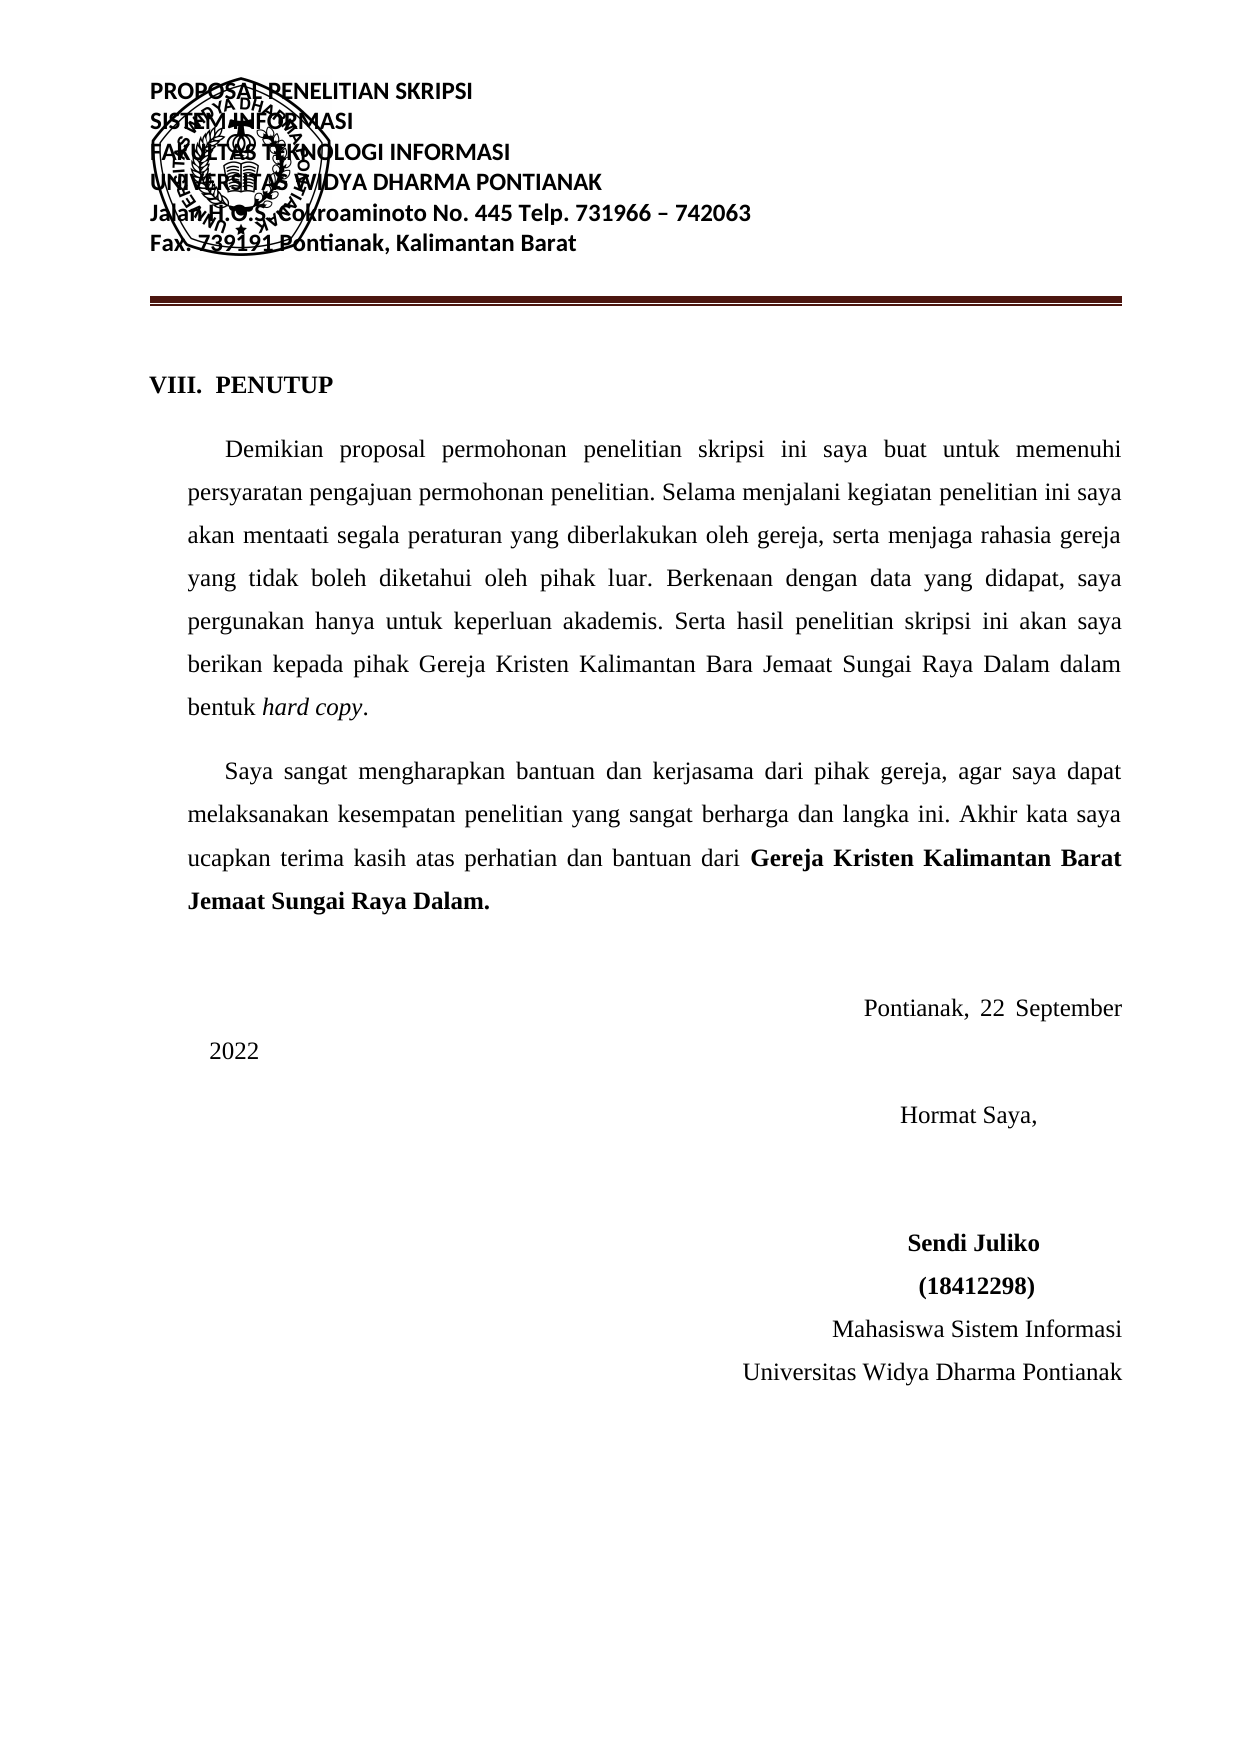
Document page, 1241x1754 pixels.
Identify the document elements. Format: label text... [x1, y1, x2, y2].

list Mahasiswa Sistem Informasi [206, 1314, 1122, 1343]
picture [320, 146, 329, 157]
list (18412298) [206, 1271, 1122, 1300]
picture [150, 75, 332, 258]
text Pontianak, 22 September 2022 [209, 993, 1122, 1065]
picture [328, 176, 332, 187]
text Demikian proposal permohonan penelitian skripsi ini saya buat untuk memenuhi persyaratan pengajuan permohonan penelitian. Selama menjalani kegiatan penelitian ini saya akan mentaati segala peraturan yang diberlakukan oleh gereja, serta menjaga rahasia gereja yang tidak boleh diketahui oleh pihak luar. Berkenaan dengan data yang didapat, saya pergunakan hanya untuk keperluan akademis. Serta hasil penelitian skripsi ini akan saya berikan kepada pihak Gereja Kristen Kalimantan Bara Jemaat Sungai Raya Dalam dalam bentuk hard copy. [187, 434, 1122, 721]
list Sendi Juliko [206, 1228, 1122, 1257]
list PENUTUP [149, 370, 1122, 398]
list Universitas Widya Dharma Pontianak [206, 1357, 1122, 1386]
text Hormat Saya, [900, 1100, 1122, 1129]
text Saya sangat mengharapkan bantuan dan kerjasama dari pihak gereja, agar saya dapat melaksanakan kesempatan penelitian yang sangat berharga dan langka ini. Akhir kata saya ucapkan terima kasih atas perhatian dan bantuan dari Gereja Kristen Kalimantan Barat Jemaat Sungai Raya Dalam. [187, 756, 1122, 914]
